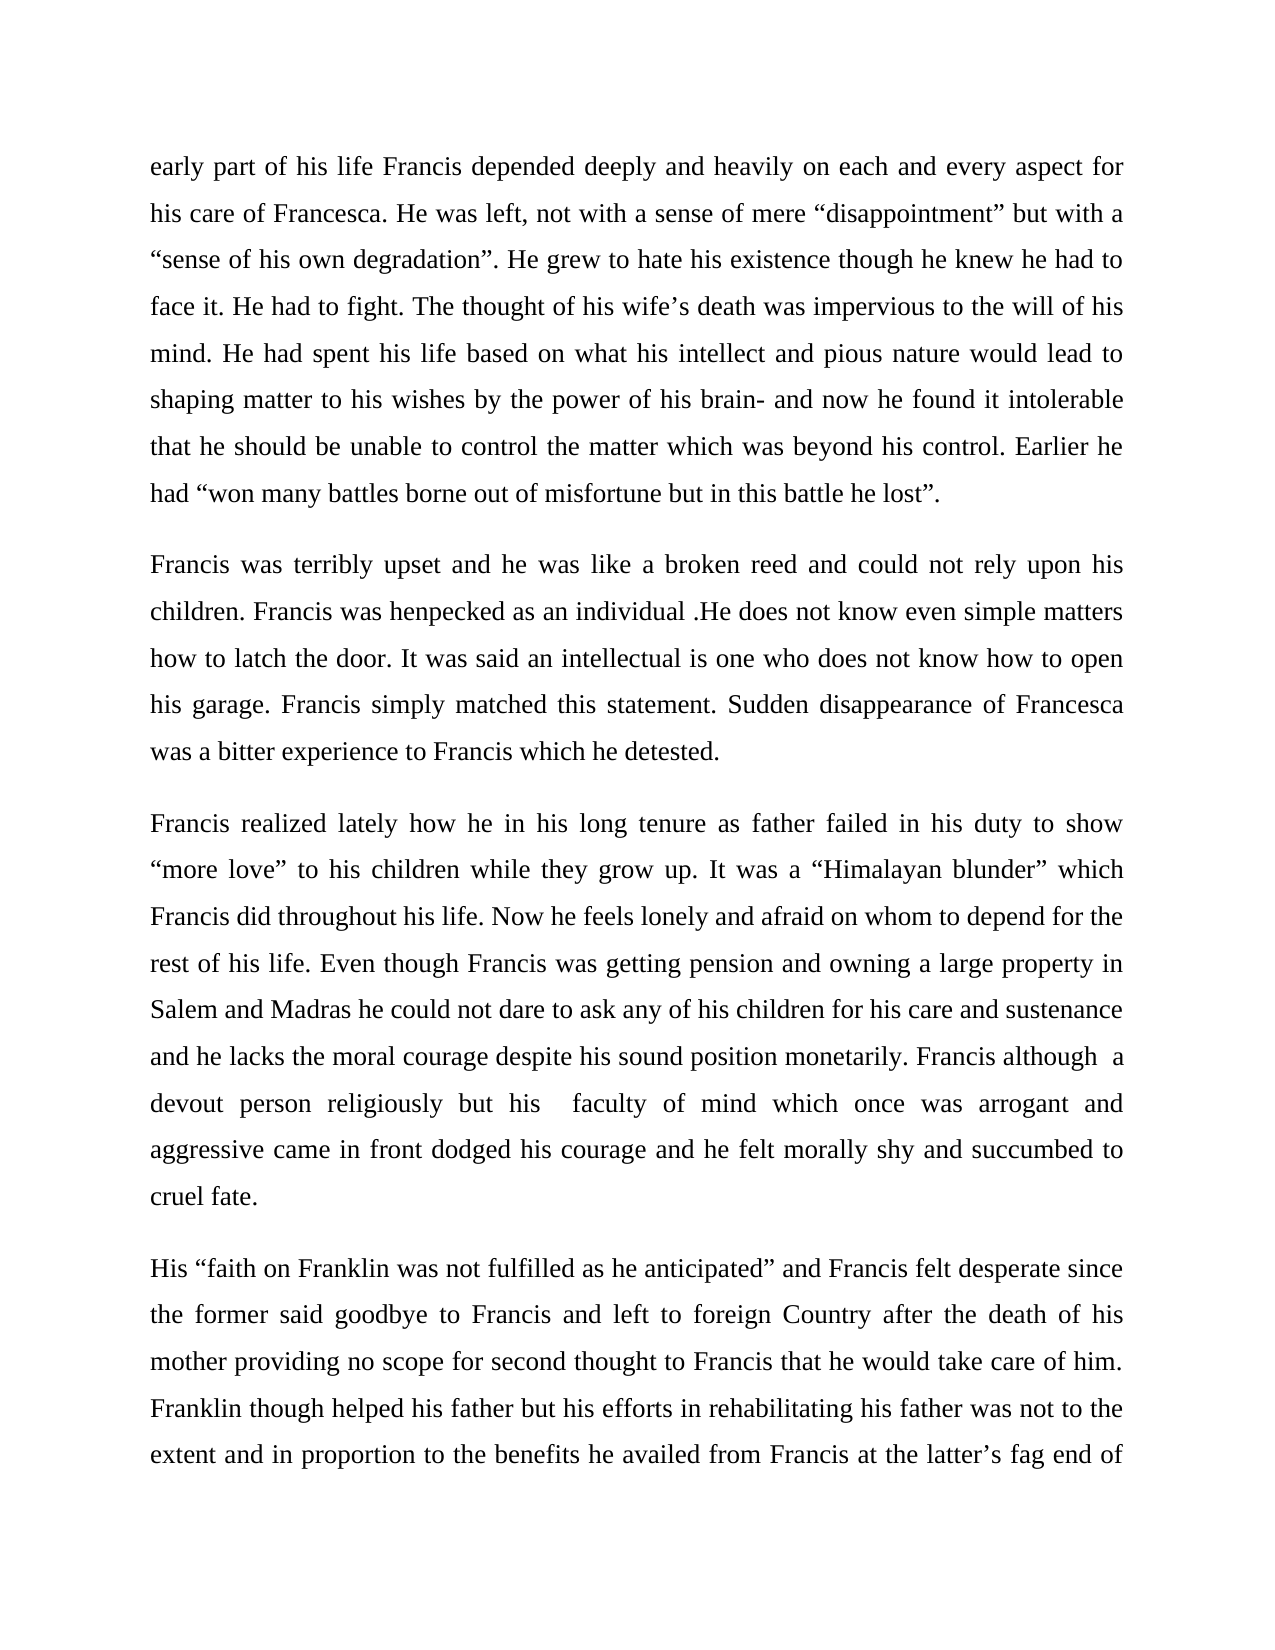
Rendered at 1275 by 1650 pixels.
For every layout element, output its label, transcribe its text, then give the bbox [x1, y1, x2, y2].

text Francis was terribly upset and he was like a broken reed and could not rely upon his children. Francis was henpecked as an individual .He does not know even simple matters how to latch the door. It was said an intellectual is one who does not know how to open his garage. Francis simply matched this statement. Sudden disappearance of Francesca was a bitter experience to Francis which he detested. [150, 548, 1125, 766]
text Francis realized lately how he in his long tenure as father failed in his duty to show “more love” to his children while they grow up. It was a “Himalayan blunder” which Francis did throughout his life. Now he feels lonely and afraid on whom to depend for the rest of his life. Even though Francis was getting pension and owning a large property in Salem and Madras he could not dare to ask any of his children for his care and sustenance and he lacks the moral courage despite his sound position monetarily. Francis although a devout person religiously but his faculty of mind which once was arrogant and aggressive came in front dodged his courage and he felt morally shy and succumbed to cruel fate. [150, 807, 1125, 1211]
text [150, 1252, 1125, 1469]
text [150, 150, 1125, 508]
